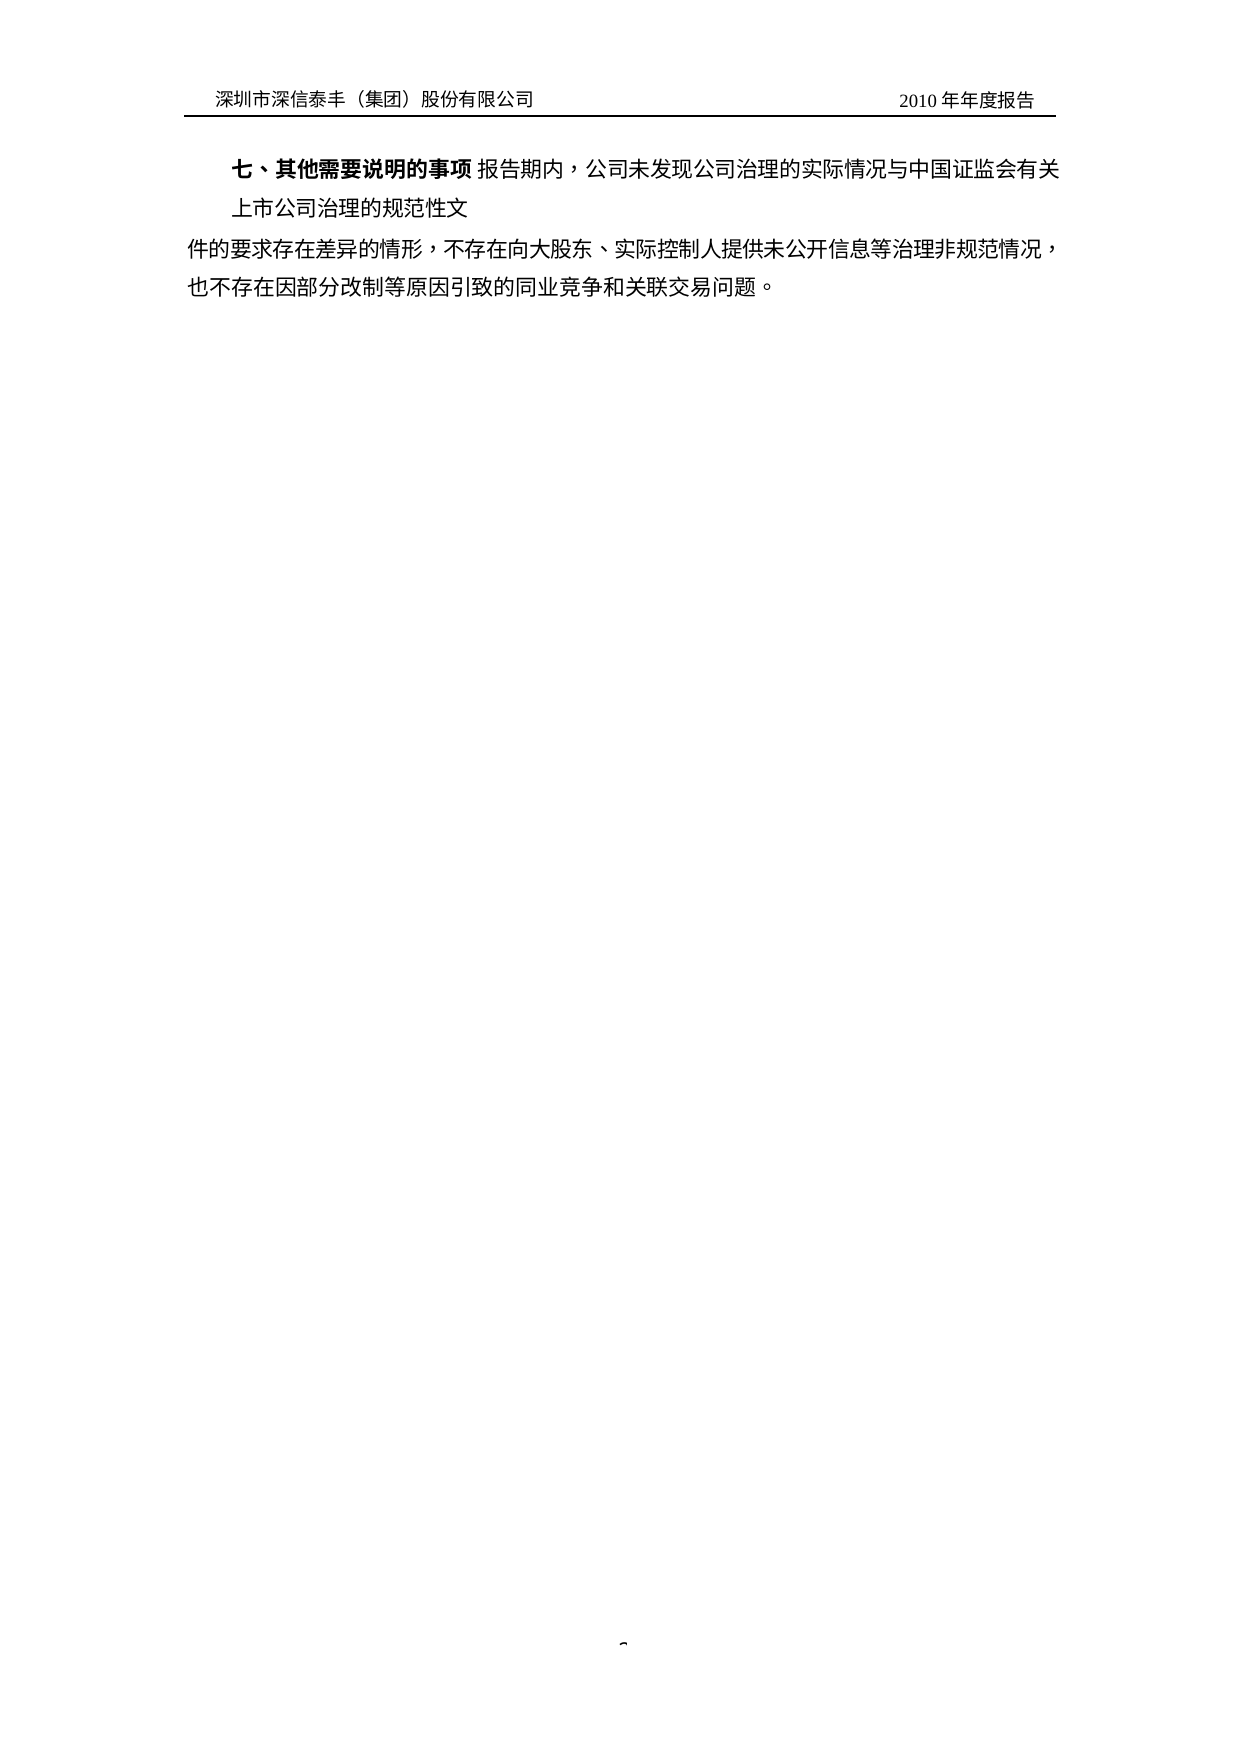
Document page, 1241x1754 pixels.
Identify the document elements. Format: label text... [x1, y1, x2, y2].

text 七、其他需要说明的事项 报告期内，公司未发现公司治理的实际情况与中国证监会有关上市公司治理的规范性文 [231, 154, 1065, 223]
text 件的要求存在差异的情形，不存在向大股东、实际控制人提供未公开信息等治理非规范情况， 也不存在因部分改制等原因引致的同业竞争和关联交易问题。 [187, 234, 1065, 302]
